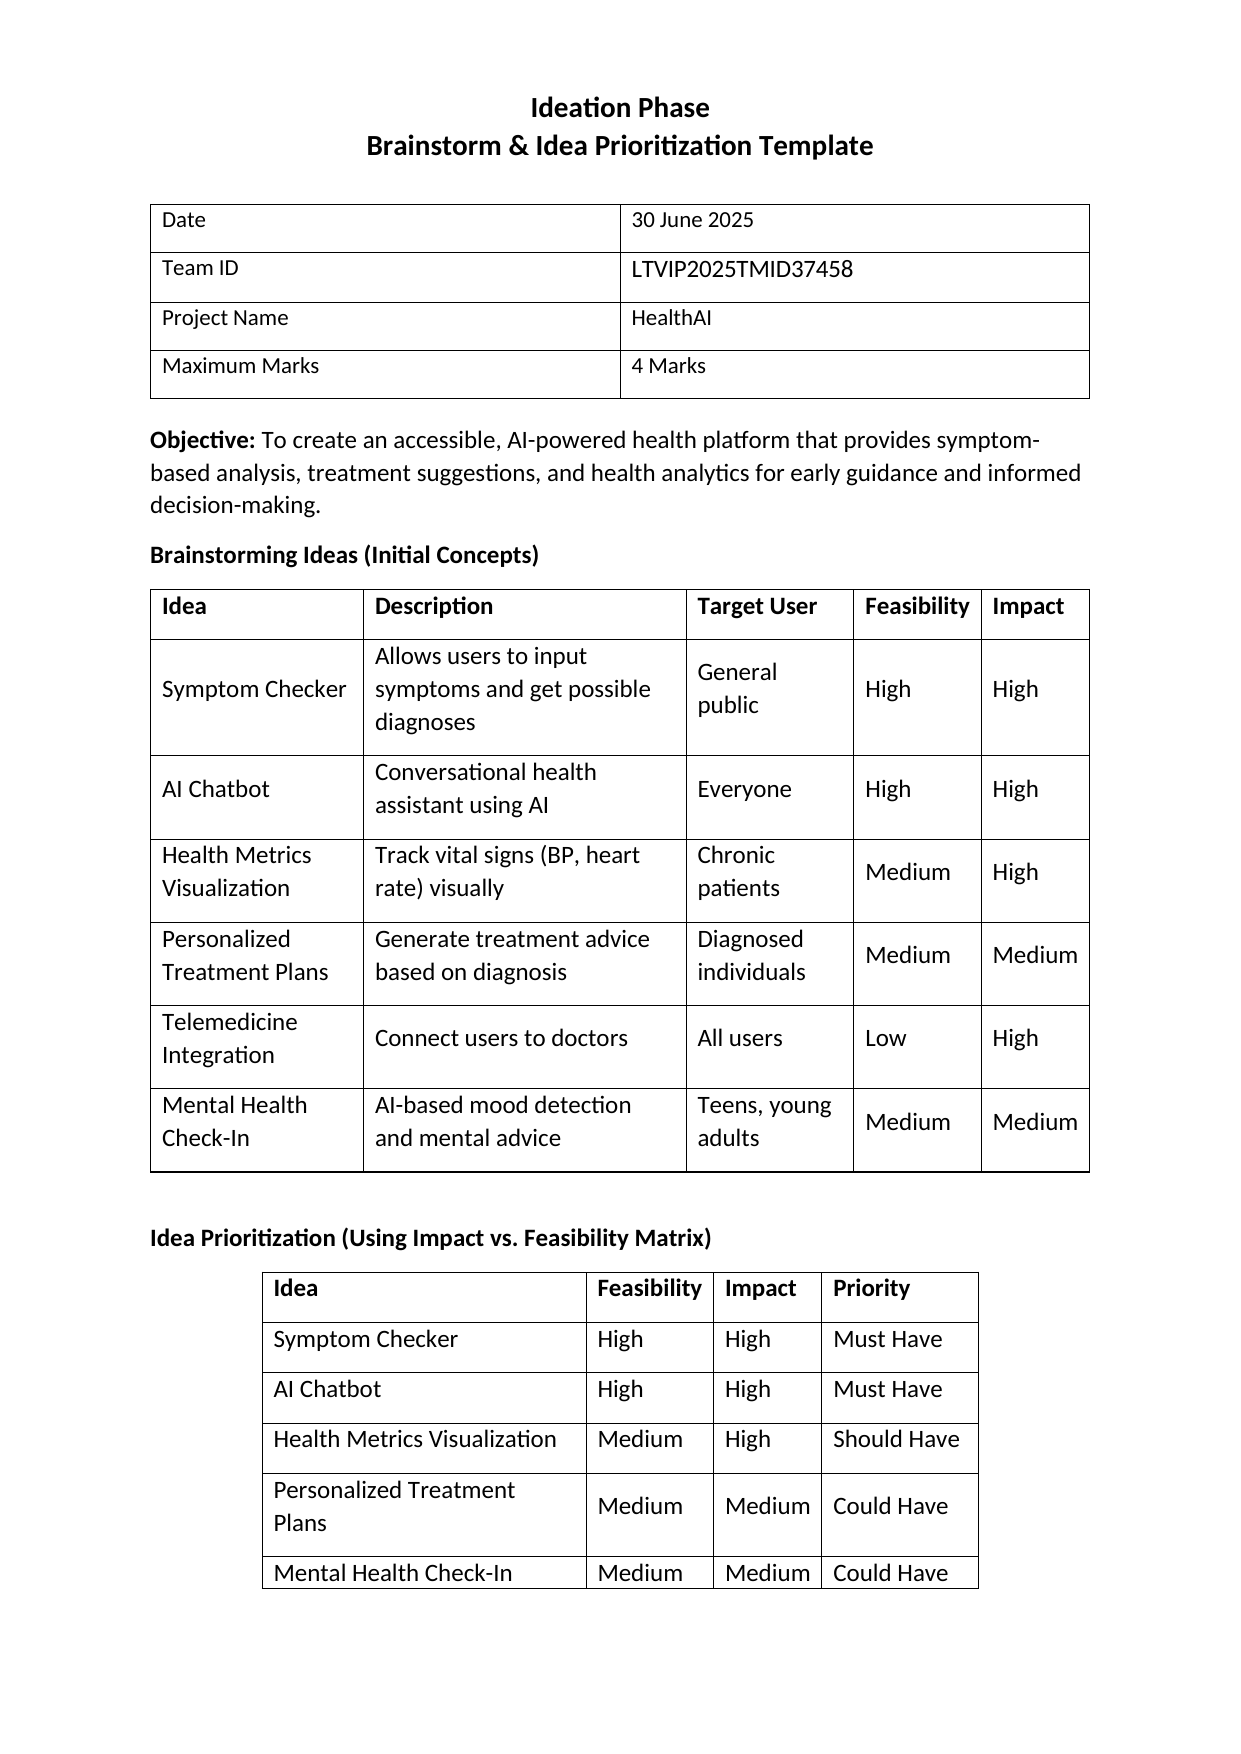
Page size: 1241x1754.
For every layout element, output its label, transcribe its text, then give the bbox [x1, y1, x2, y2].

table_cell Project Name [151, 303, 620, 350]
table_cell Health Metrics Visualization [151, 840, 363, 922]
table_cell Chronic patients [687, 840, 853, 922]
table_cell Could Have [822, 1474, 978, 1556]
table_header Description [364, 590, 686, 639]
table_cell Symptom Checker [151, 640, 363, 755]
table_cell Must Have [822, 1323, 978, 1372]
text Objective: To create an accessible, AI-powered health platform that provides symptom-based analysis, treatment suggestions, and health analytics for early guidance and informed decision-making. [150, 424, 1090, 520]
table_header Priority [822, 1273, 978, 1322]
table_cell High [982, 640, 1089, 755]
table_header Target User [687, 590, 853, 639]
table_cell Must Have [822, 1373, 978, 1422]
text Brainstorming Ideas (Initial Concepts) [150, 539, 1090, 570]
table_cell High [587, 1373, 713, 1422]
table_cell Everyone [687, 756, 853, 838]
table_header Feasibility [587, 1273, 713, 1322]
table_header Impact [714, 1273, 821, 1322]
table_cell HealthAI [621, 303, 1089, 350]
table_cell General public [687, 640, 853, 755]
table_cell Diagnosed individuals [687, 923, 853, 1005]
table_cell Allows users to input symptoms and get possible diagnoses [364, 640, 686, 755]
table_cell Medium [982, 923, 1089, 1005]
table_cell Maximum Marks [151, 351, 620, 398]
table_cell Medium [587, 1424, 713, 1473]
table_cell Personalized Treatment Plans [263, 1474, 586, 1556]
table_header Idea [151, 590, 363, 639]
table_cell Connect users to doctors [364, 1006, 686, 1088]
table_cell Mental Health Check-In [151, 1089, 363, 1171]
table_cell High [982, 756, 1089, 838]
text Brainstorm & Idea Prioritization Template [150, 127, 1090, 163]
table_header Feasibility [854, 590, 981, 639]
table_cell High [854, 640, 981, 755]
table_cell Medium [714, 1474, 821, 1556]
table_cell High [587, 1323, 713, 1372]
table_header Impact [982, 590, 1089, 639]
table_cell Generate treatment advice based on diagnosis [364, 923, 686, 1005]
table_cell High [982, 1006, 1089, 1088]
table_cell Medium [982, 1089, 1089, 1171]
table_cell Should Have [822, 1424, 978, 1473]
table_cell Telemedicine Integration [151, 1006, 363, 1088]
table_cell 4 Marks [621, 351, 1089, 398]
text Ideation Phase [150, 89, 1090, 124]
table_cell AI Chatbot [263, 1373, 586, 1422]
table_cell AI-based mood detection and mental advice [364, 1089, 686, 1171]
table_cell Medium [854, 923, 981, 1005]
table_cell Health Metrics Visualization [263, 1424, 586, 1473]
table_cell Team ID [151, 253, 620, 302]
text Idea Prioritization (Using Impact vs. Feasibility Matrix) [150, 1222, 1090, 1252]
table_cell LTVIP2025TMID37458 [621, 253, 1089, 302]
table_cell Medium [854, 840, 981, 922]
table_cell Medium [714, 1557, 821, 1588]
table_cell High [854, 756, 981, 838]
table_cell Track vital signs (BP, heart rate) visually [364, 840, 686, 922]
table_cell AI Chatbot [151, 756, 363, 838]
table_cell All users [687, 1006, 853, 1088]
table_header 30 June 2025 [621, 205, 1089, 252]
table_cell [263, 1557, 586, 1588]
table_cell Could Have [822, 1557, 978, 1588]
table_header Idea [263, 1273, 586, 1322]
table_cell Medium [587, 1557, 713, 1588]
table_cell High [714, 1373, 821, 1422]
table_cell Medium [854, 1089, 981, 1171]
table_cell Symptom Checker [263, 1323, 586, 1372]
table_cell Personalized Treatment Plans [151, 923, 363, 1005]
table_cell High [714, 1424, 821, 1473]
table_header Date [151, 205, 620, 252]
table_cell Low [854, 1006, 981, 1088]
table_cell Medium [587, 1474, 713, 1556]
table_cell Conversational health assistant using AI [364, 756, 686, 838]
table_cell High [982, 840, 1089, 922]
table_cell Teens, young adults [687, 1089, 853, 1171]
table_cell High [714, 1323, 821, 1372]
